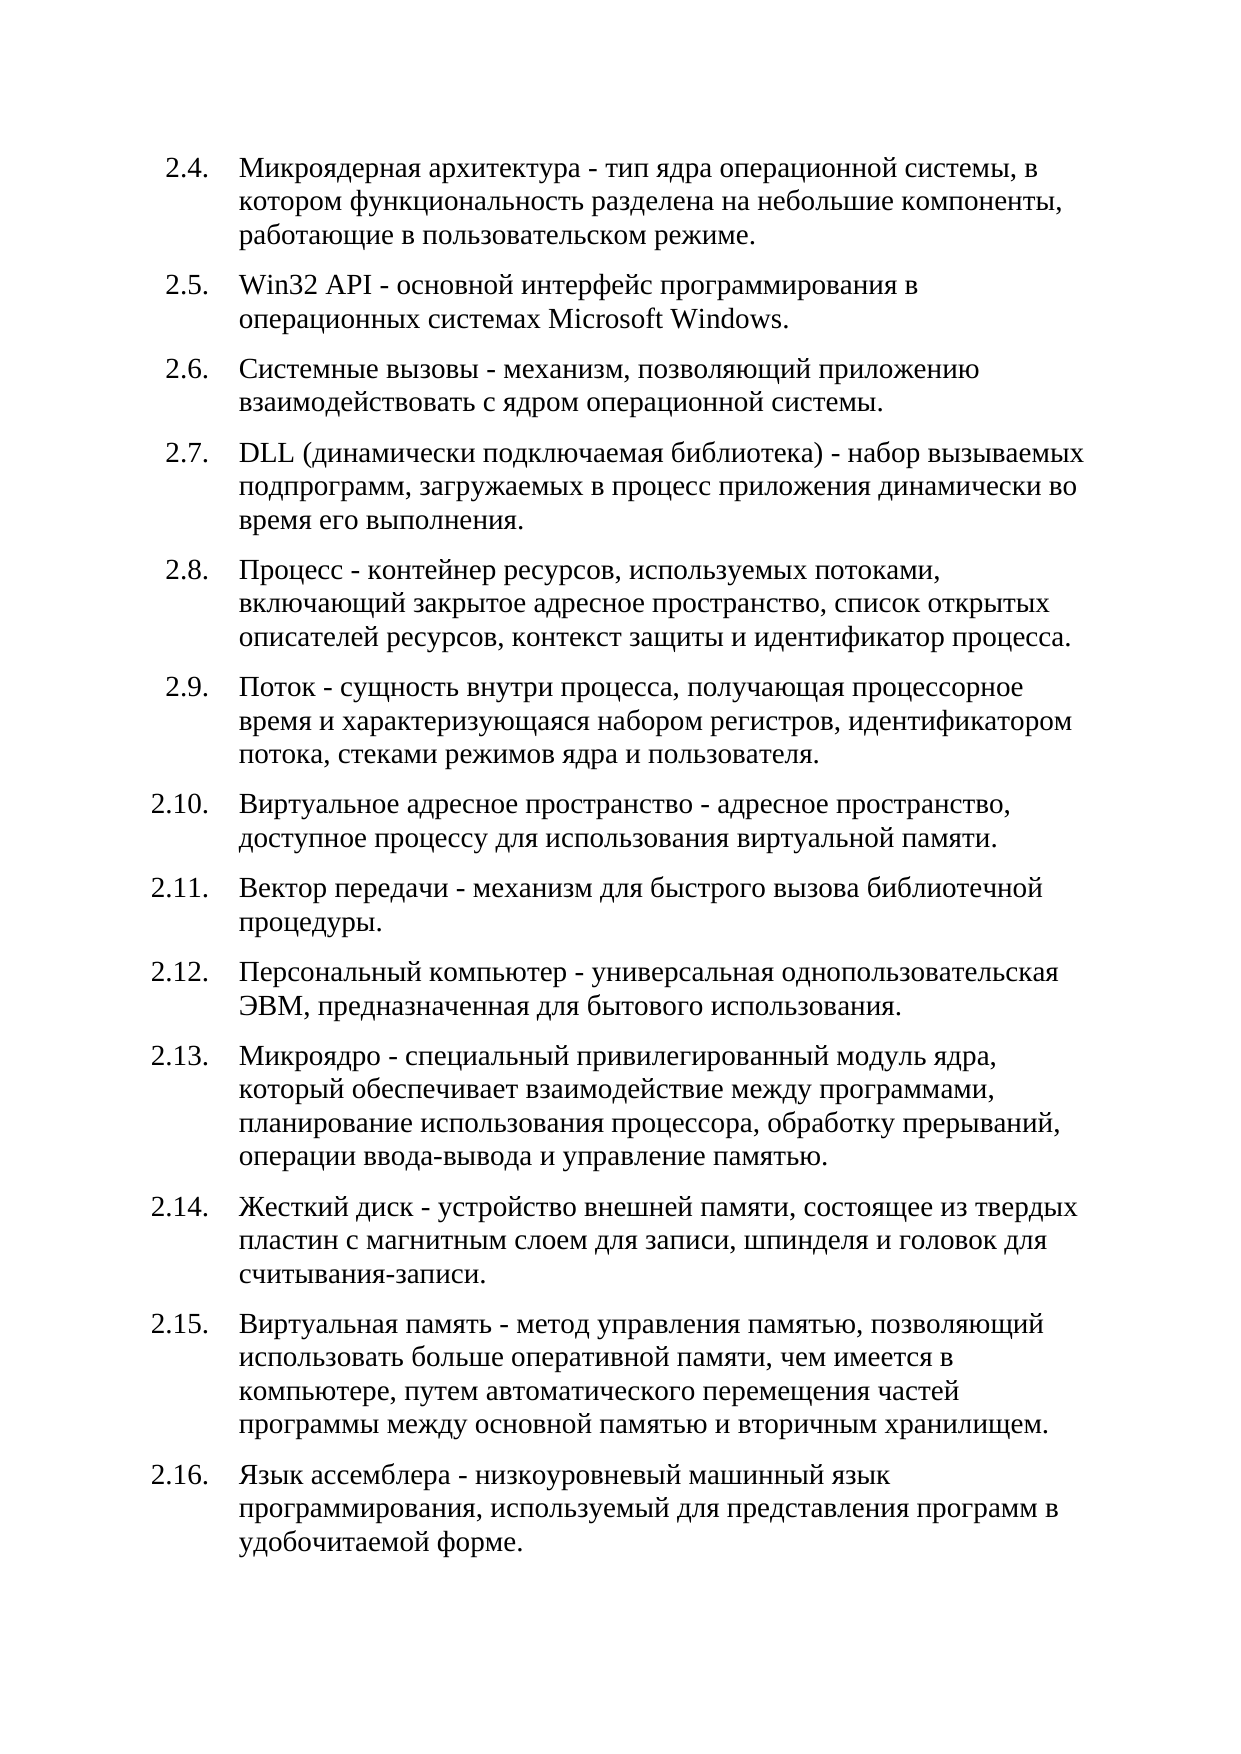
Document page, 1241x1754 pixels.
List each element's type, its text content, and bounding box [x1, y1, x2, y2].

list Язык ассемблера - низкоуровневый машинный язык программирования, используемый для представления программ в удобочитаемой форме. [209, 1457, 1090, 1557]
list Жесткий диск - устройство внешней памяти, состоящее из твердых пластин с магнитным слоем для записи, шпинделя и головок для считывания-записи. [209, 1189, 1090, 1289]
list Вектор передачи - механизм для быстрого вызова библиотечной процедуры. [209, 870, 1090, 937]
list Win32 API - основной интерфейс программирования в операционных системах Microsoft Windows. [209, 267, 1090, 334]
list DLL (динамически подключаемая библиотека) - набор вызываемых подпрограмм, загружаемых в процесс приложения динамически во время его выполнения. [209, 435, 1090, 535]
list Микроядро - специальный привилегированный модуль ядра, который обеспечивает взаимодействие между программами, планирование использования процессора, обработку прерываний, операции ввода-вывода и управление памятью. [209, 1038, 1090, 1172]
list Микроядерная архитектура - тип ядра операционной системы, в котором функциональность разделена на небольшие компоненты, работающие в пользовательском режиме. [209, 150, 1090, 251]
list Системные вызовы - механизм, позволяющий приложению взаимодействовать с ядром операционной системы. [209, 351, 1090, 418]
list Виртуальное адресное пространство - адресное пространство, доступное процессу для использования виртуальной памяти. [209, 787, 1090, 854]
list Процесс - контейнер ресурсов, используемых потоками, включающий закрытое адресное пространство, список открытых описателей ресурсов, контекст защиты и идентификатор процесса. [209, 552, 1090, 653]
list Виртуальная память - метод управления памятью, позволяющий использовать больше оперативной памяти, чем имеется в компьютере, путем автоматического перемещения частей программы между основной памятью и вторичным хранилищем. [209, 1306, 1090, 1440]
list Поток - сущность внутри процесса, получающая процессорное время и характеризующаяся набором регистров, идентификатором потока, стеками режимов ядра и пользователя. [209, 669, 1090, 770]
list Персональный компьютер - универсальная однопользовательская ЭВМ, предназначенная для бытового использования. [209, 954, 1090, 1021]
